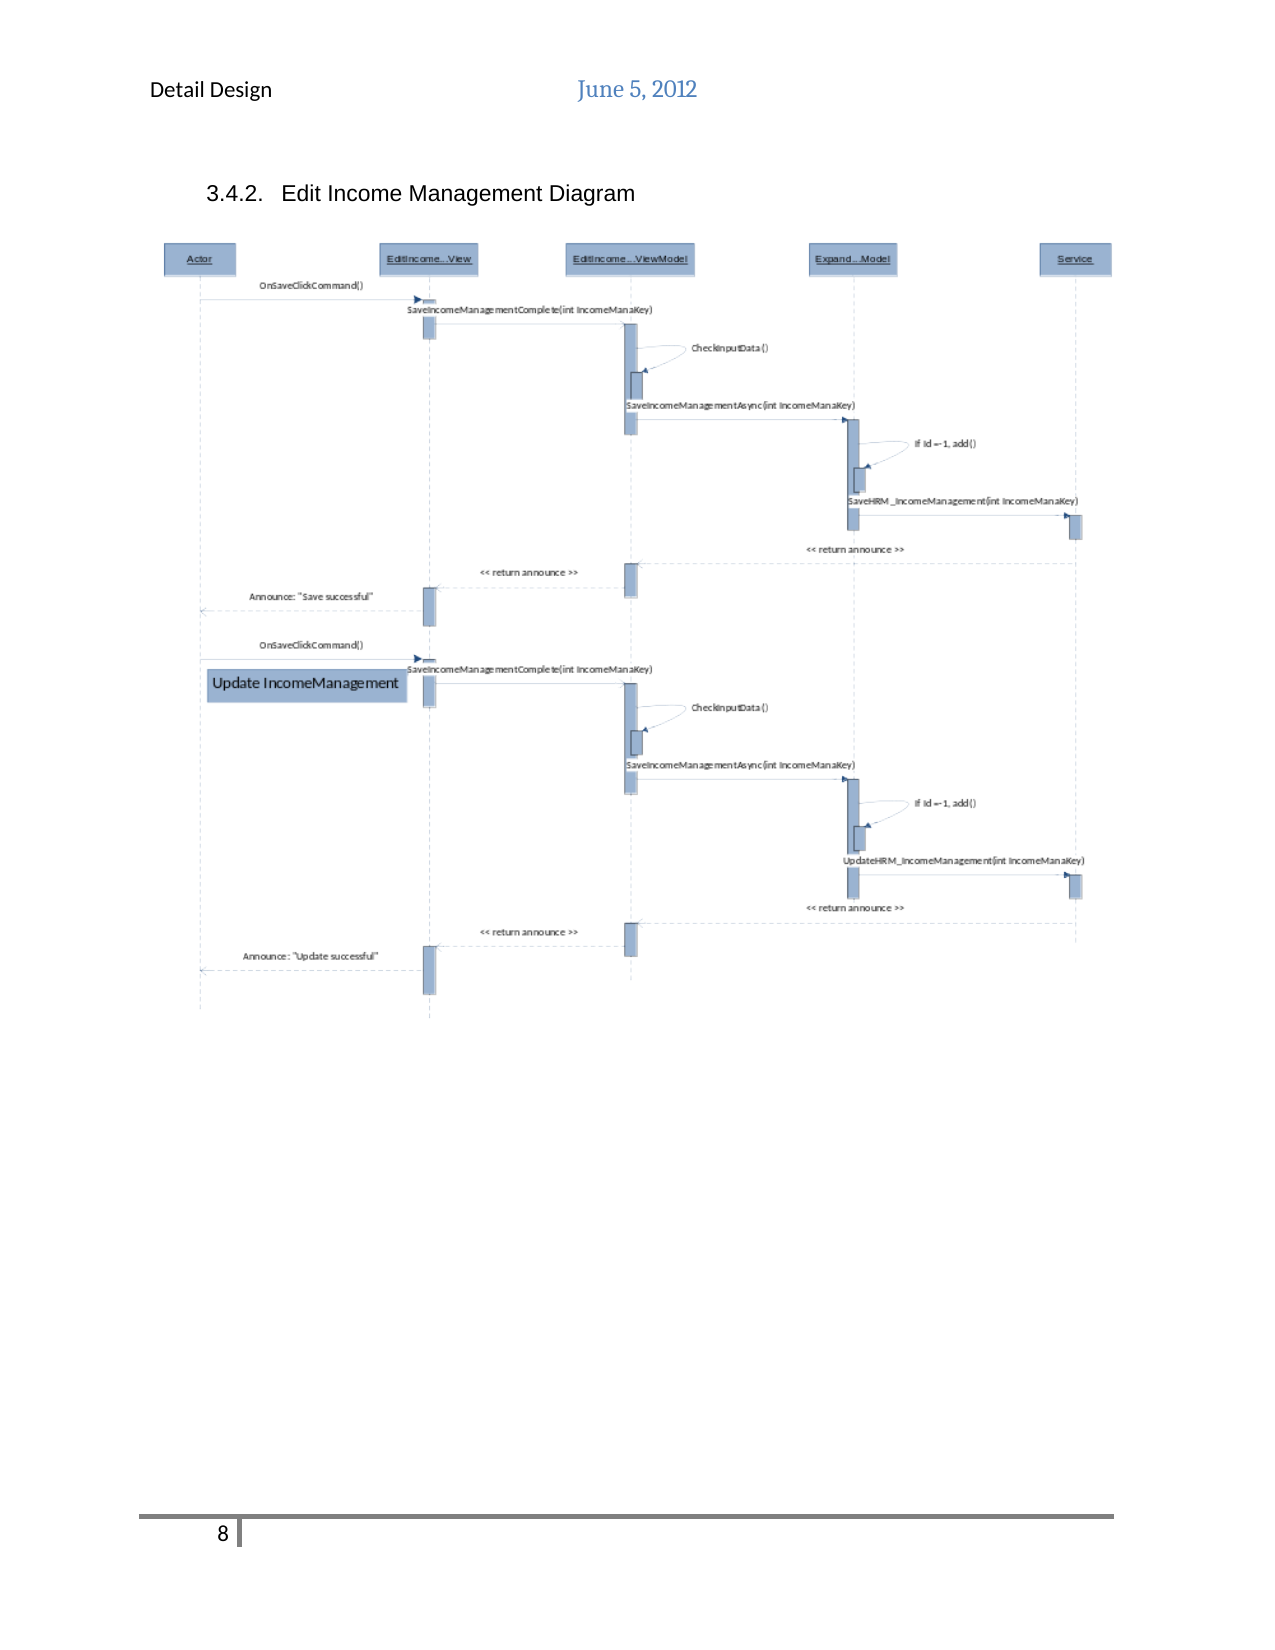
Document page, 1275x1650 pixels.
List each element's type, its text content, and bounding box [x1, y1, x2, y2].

list Edit Income Management Diagram [206, 180, 1125, 207]
